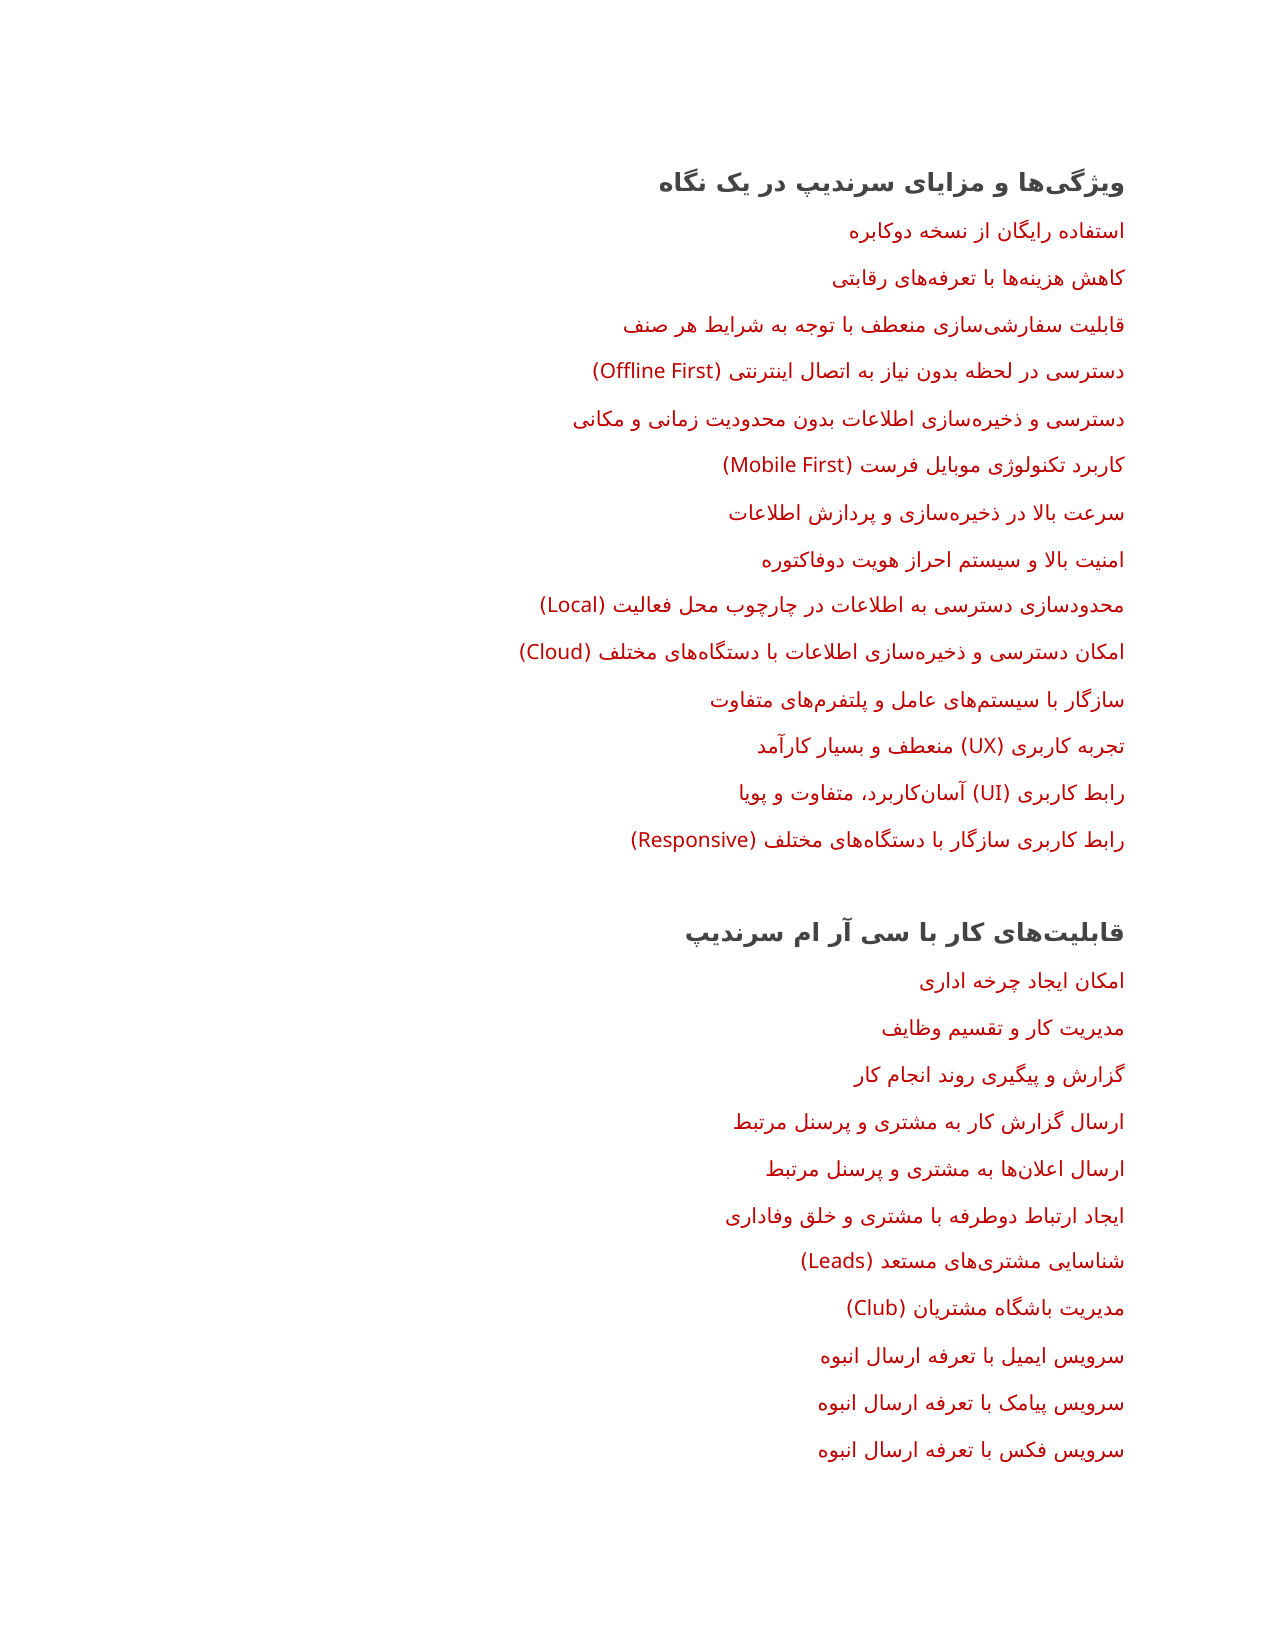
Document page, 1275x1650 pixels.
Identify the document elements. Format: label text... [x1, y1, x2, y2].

text سازگار با سیستم‌های عامل و پلتفرم‌های متفاوت [150, 666, 1125, 712]
text ایجاد ارتباط دوطرفه با مشتری و خلق وفاداری [150, 1181, 1125, 1228]
text امکان ایجاد چرخه اداری [150, 947, 1125, 994]
text شناسایی مشتری‌های مستعد (Leads) [150, 1228, 1125, 1275]
text سرویس پیامک با تعرفه ارسال انبوه [150, 1369, 1125, 1416]
text سرویس فکس با تعرفه ارسال انبوه [150, 1416, 1125, 1462]
text گزارش و پیگیری روند انجام کار [150, 1041, 1125, 1087]
text رابط کاربری (UI) آسان‌کاربرد، متفاوت و پویا [150, 759, 1125, 806]
text قابلیت‌های کار با سی آر ام سرندیپ [150, 900, 1125, 947]
text رابط کاربری سازگار با دستگاه‌های مختلف (Responsive) [150, 806, 1125, 853]
text تجربه کاربری (UX) منعطف و بسیار کارآمد [150, 712, 1125, 759]
text قابلیت سفارشی‌سازی منعطف با توجه به شرایط هر صنف [150, 291, 1125, 337]
text دسترسی و ذخیره‌سازی اطلاعات بدون محدودیت زمانی و مکانی [150, 384, 1125, 431]
text کاهش هزینه‌ها با تعرفه‌های رقابتی [150, 244, 1125, 291]
text سرعت بالا در ذخیره‌سازی و پردازش اطلاعات [150, 478, 1125, 525]
text ویژگی‌ها و مزایای سرندیپ در یک نگاه [150, 150, 1125, 197]
text مدیریت باشگاه مشتریان (Club) [150, 1275, 1125, 1322]
text مدیریت کار و تقسیم وظایف [150, 994, 1125, 1041]
text استفاده رایگان از نسخه دوکابره [150, 197, 1125, 244]
text کاربرد تکنولوژی موبایل فرست (Mobile First) [150, 431, 1125, 478]
text امنیت بالا و سیستم احراز هویت دوفاکتوره [150, 525, 1125, 572]
text ارسال گزارش کار به مشتری و پرسنل مرتبط [150, 1087, 1125, 1134]
text سرویس ایمیل با تعرفه ارسال انبوه [150, 1322, 1125, 1369]
text محدودسازی دسترسی به اطلاعات در چارچوب محل فعالیت (Local) [150, 572, 1125, 619]
text امکان دسترسی و ذخیره‌سازی اطلاعات با دستگاه‌های مختلف (Cloud) [150, 619, 1125, 666]
text دسترسی در لحظه بدون نیاز به اتصال اینترنتی (Offline First) [150, 337, 1125, 384]
text ارسال اعلان‌ها به مشتری‌ و پرسنل مرتبط [150, 1134, 1125, 1181]
